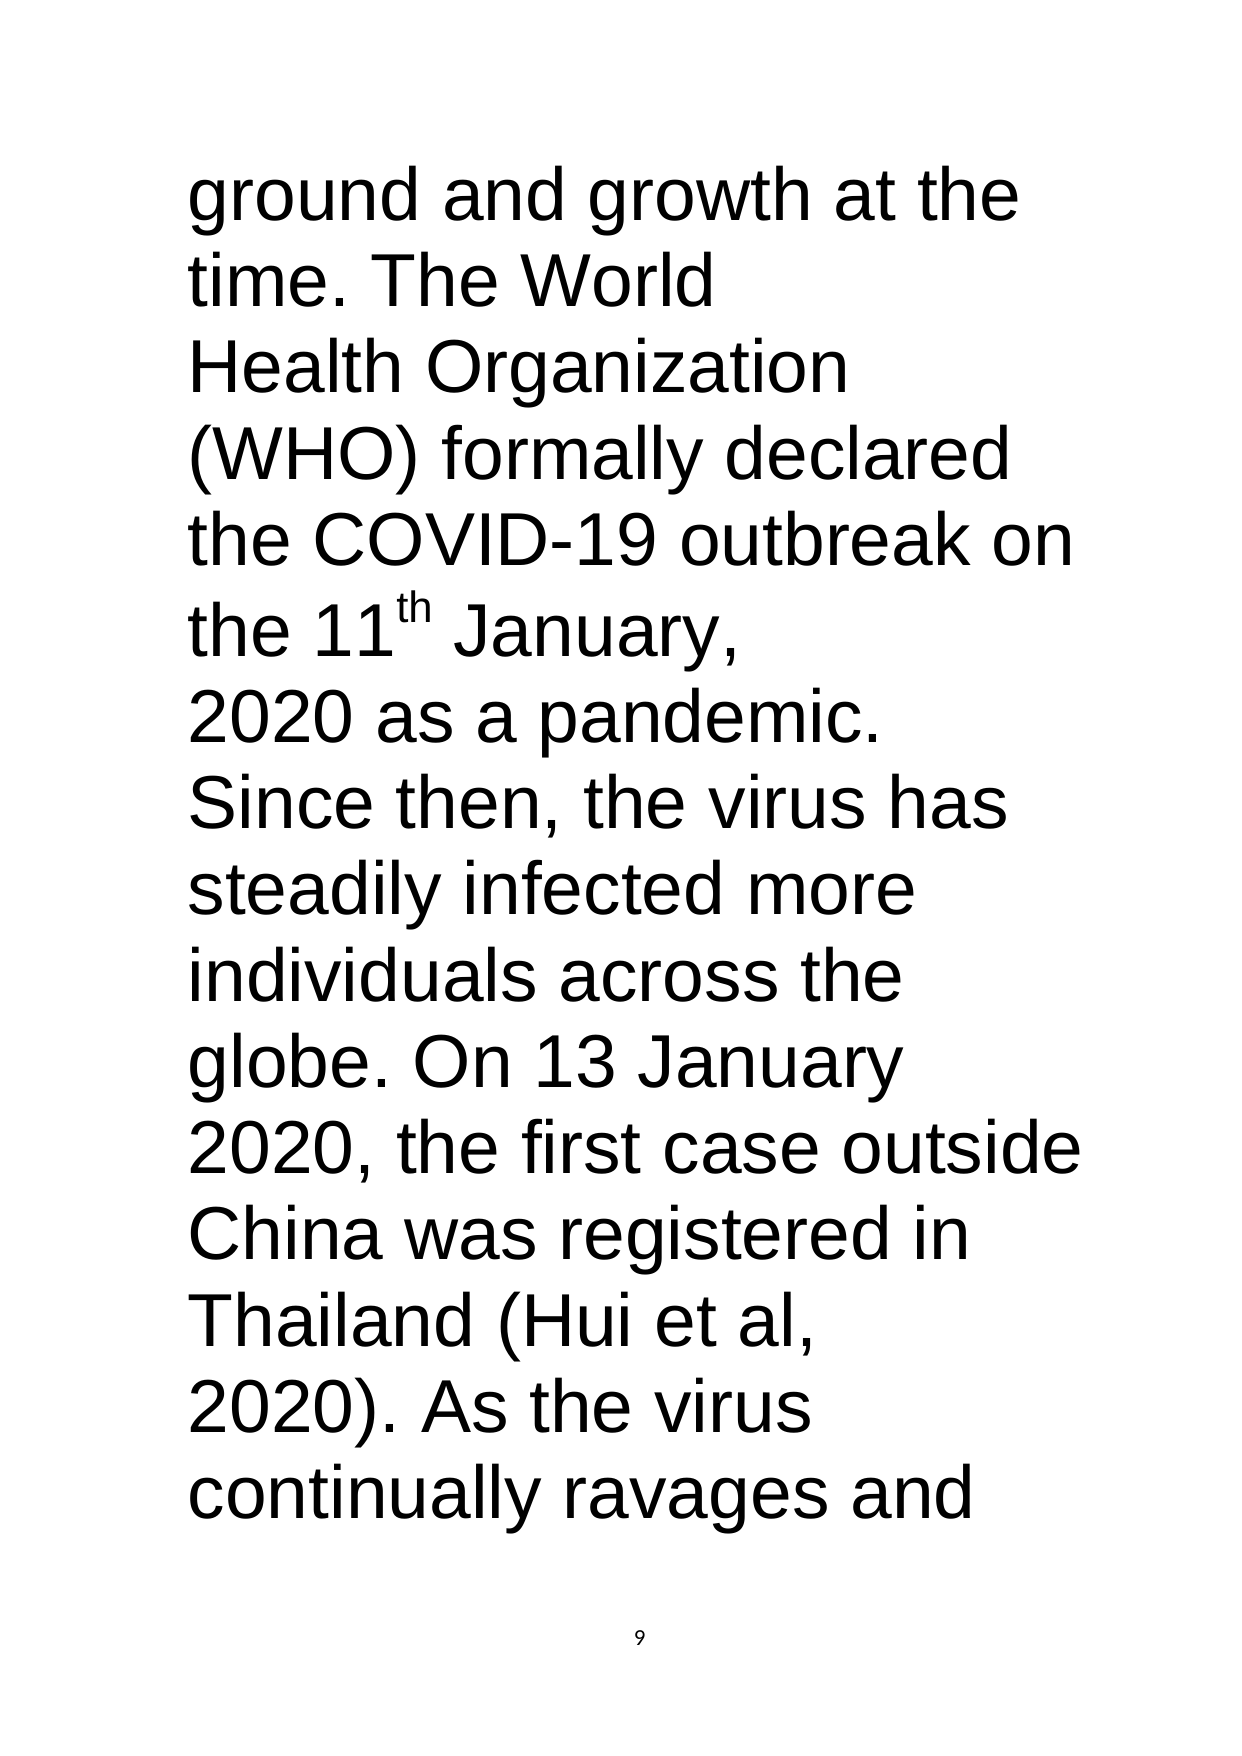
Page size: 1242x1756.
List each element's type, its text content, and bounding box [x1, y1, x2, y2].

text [187, 1362, 1088, 1534]
text Health Organization (WHO) formally declared the COVID-19 outbreak on the 11th January, [187, 322, 1088, 672]
text 2020 as a pandemic. Since then, the virus has steadily infected more individuals across the [187, 672, 1088, 1017]
text globe. On 13 January 2020, the first case outside China was registered in Thailand (Hui et al, [187, 1017, 1088, 1362]
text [187, 150, 1088, 322]
